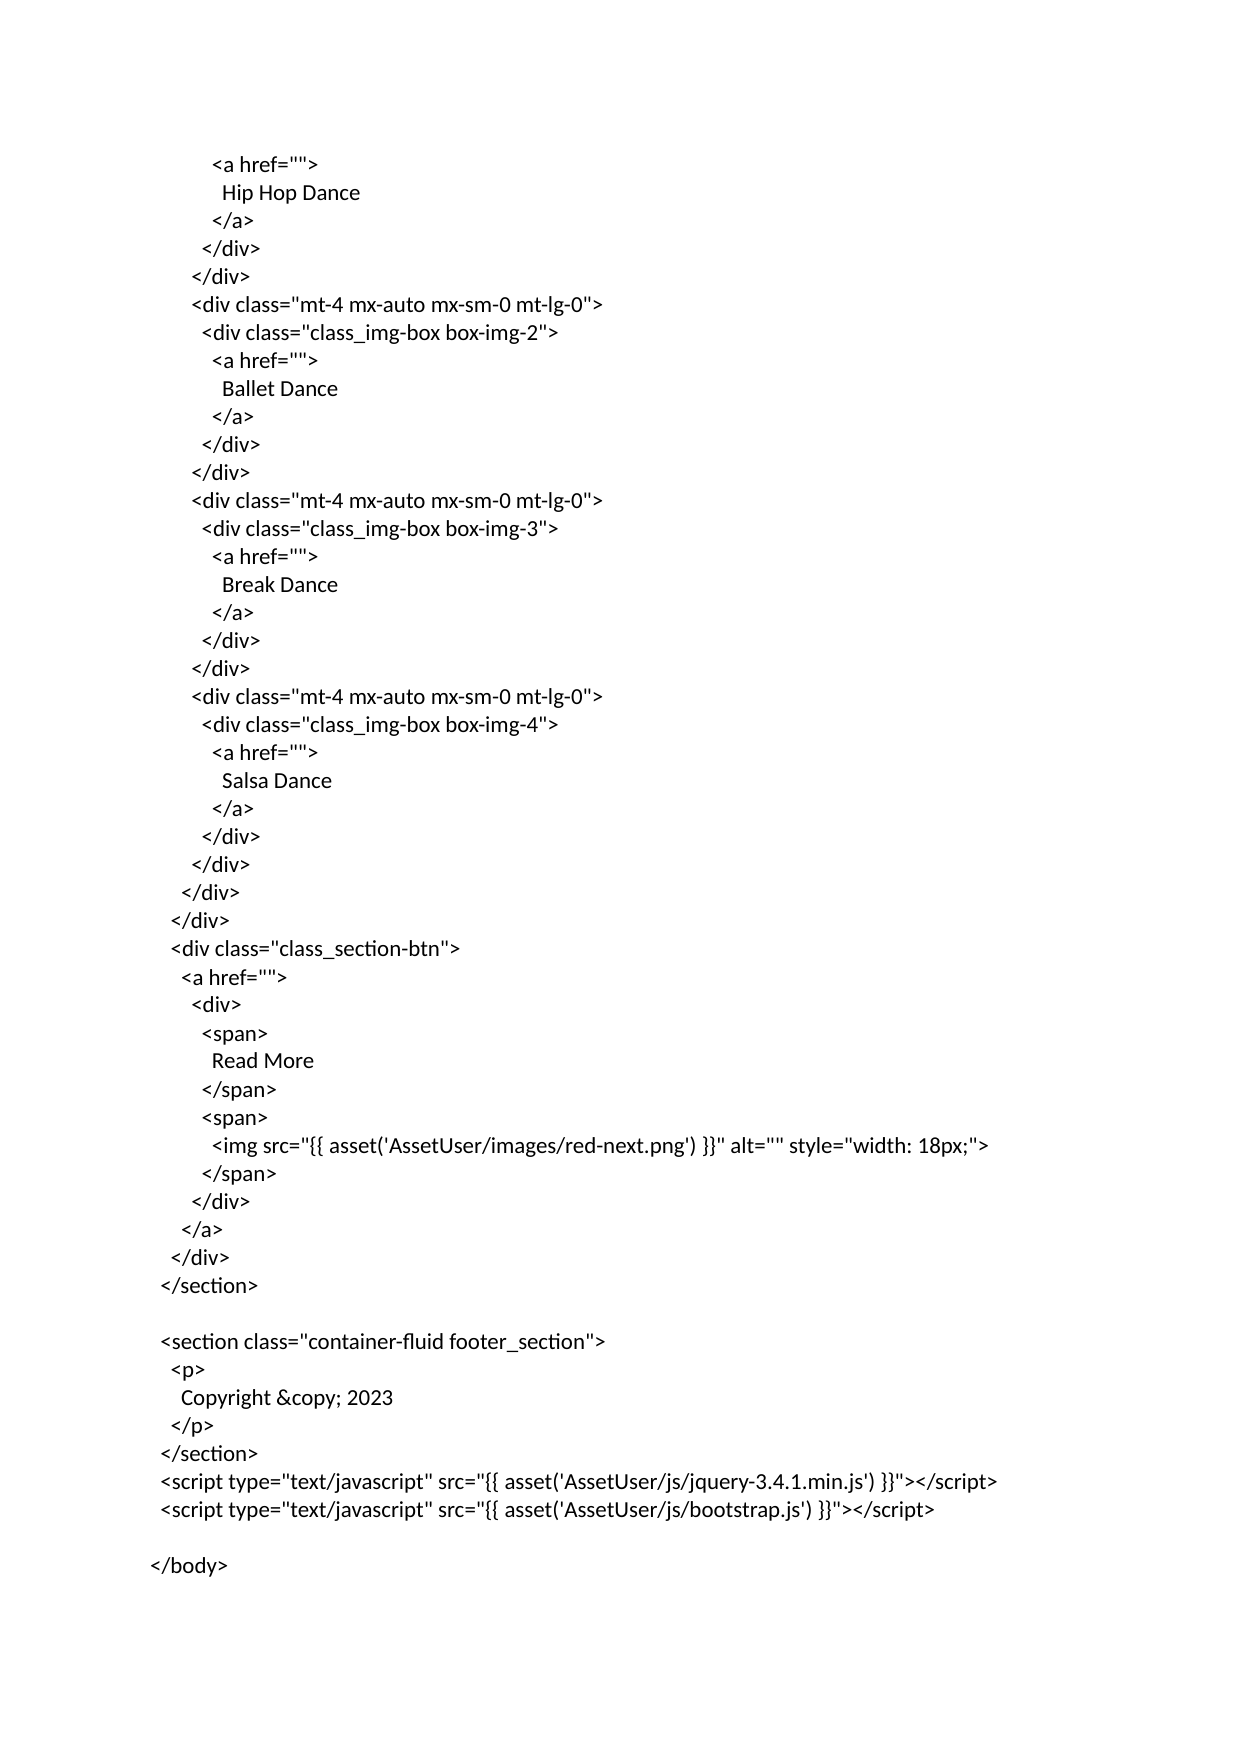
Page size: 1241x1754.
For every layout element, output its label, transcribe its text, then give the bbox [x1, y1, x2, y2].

text <a href=""> [150, 963, 1090, 991]
text </div> [150, 430, 1090, 458]
text Copyright &copy; 2023 [150, 1383, 1090, 1411]
text <a href=""> [150, 738, 1090, 766]
text </p> [150, 1411, 1090, 1439]
text <div> [150, 991, 1090, 1019]
text <section class="container-fluid footer_section"> [150, 1327, 1090, 1355]
text </a> [150, 402, 1090, 430]
text <a href=""> [150, 346, 1090, 374]
text <span> [150, 1019, 1090, 1047]
text <p> [150, 1355, 1090, 1383]
text </div> [150, 878, 1090, 907]
text <div class="class_img-box box-img-4"> [150, 710, 1090, 738]
text </div> [150, 1187, 1090, 1215]
text </div> [150, 654, 1090, 682]
text </a> [150, 794, 1090, 822]
text <script type="text/javascript" src="{{ asset('AssetUser/js/bootstrap.js') }}"></script> [150, 1495, 1090, 1523]
text <a href=""> [150, 542, 1090, 570]
text </div> [150, 234, 1090, 262]
text Ballet Dance [150, 374, 1090, 402]
text <a href=""> [150, 150, 1090, 178]
text </body> [150, 1551, 1090, 1579]
text </div> [150, 822, 1090, 851]
text <div class="class_img-box box-img-2"> [150, 318, 1090, 346]
text <script type="text/javascript" src="{{ asset('AssetUser/js/jquery-3.4.1.min.js') }}"></script> [150, 1467, 1090, 1495]
text Hip Hop Dance [150, 178, 1090, 206]
text <div class="class_img-box box-img-3"> [150, 514, 1090, 542]
text </section> [150, 1271, 1090, 1299]
text </a> [150, 1215, 1090, 1243]
text <img src="{{ asset('AssetUser/images/red-next.png') }}" alt="" style="width: 18px;"> [150, 1131, 1090, 1159]
text <div class="mt-4 mx-auto mx-sm-0 mt-lg-0"> [150, 682, 1090, 710]
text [150, 290, 1090, 318]
text Break Dance [150, 570, 1090, 598]
text <div class="class_section-btn"> [150, 934, 1090, 963]
text </span> [150, 1159, 1090, 1187]
text </a> [150, 598, 1090, 626]
text </div> [150, 907, 1090, 934]
text </div> [150, 1243, 1090, 1271]
text Salsa Dance [150, 766, 1090, 794]
text <span> [150, 1103, 1090, 1131]
text </div> [150, 458, 1090, 486]
text </span> [150, 1075, 1090, 1103]
text </a> [150, 206, 1090, 234]
text </div> [150, 262, 1090, 290]
text Read More [150, 1047, 1090, 1075]
text <div class="mt-4 mx-auto mx-sm-0 mt-lg-0"> [150, 486, 1090, 514]
text </div> [150, 851, 1090, 878]
text </div> [150, 626, 1090, 654]
text </section> [150, 1439, 1090, 1467]
